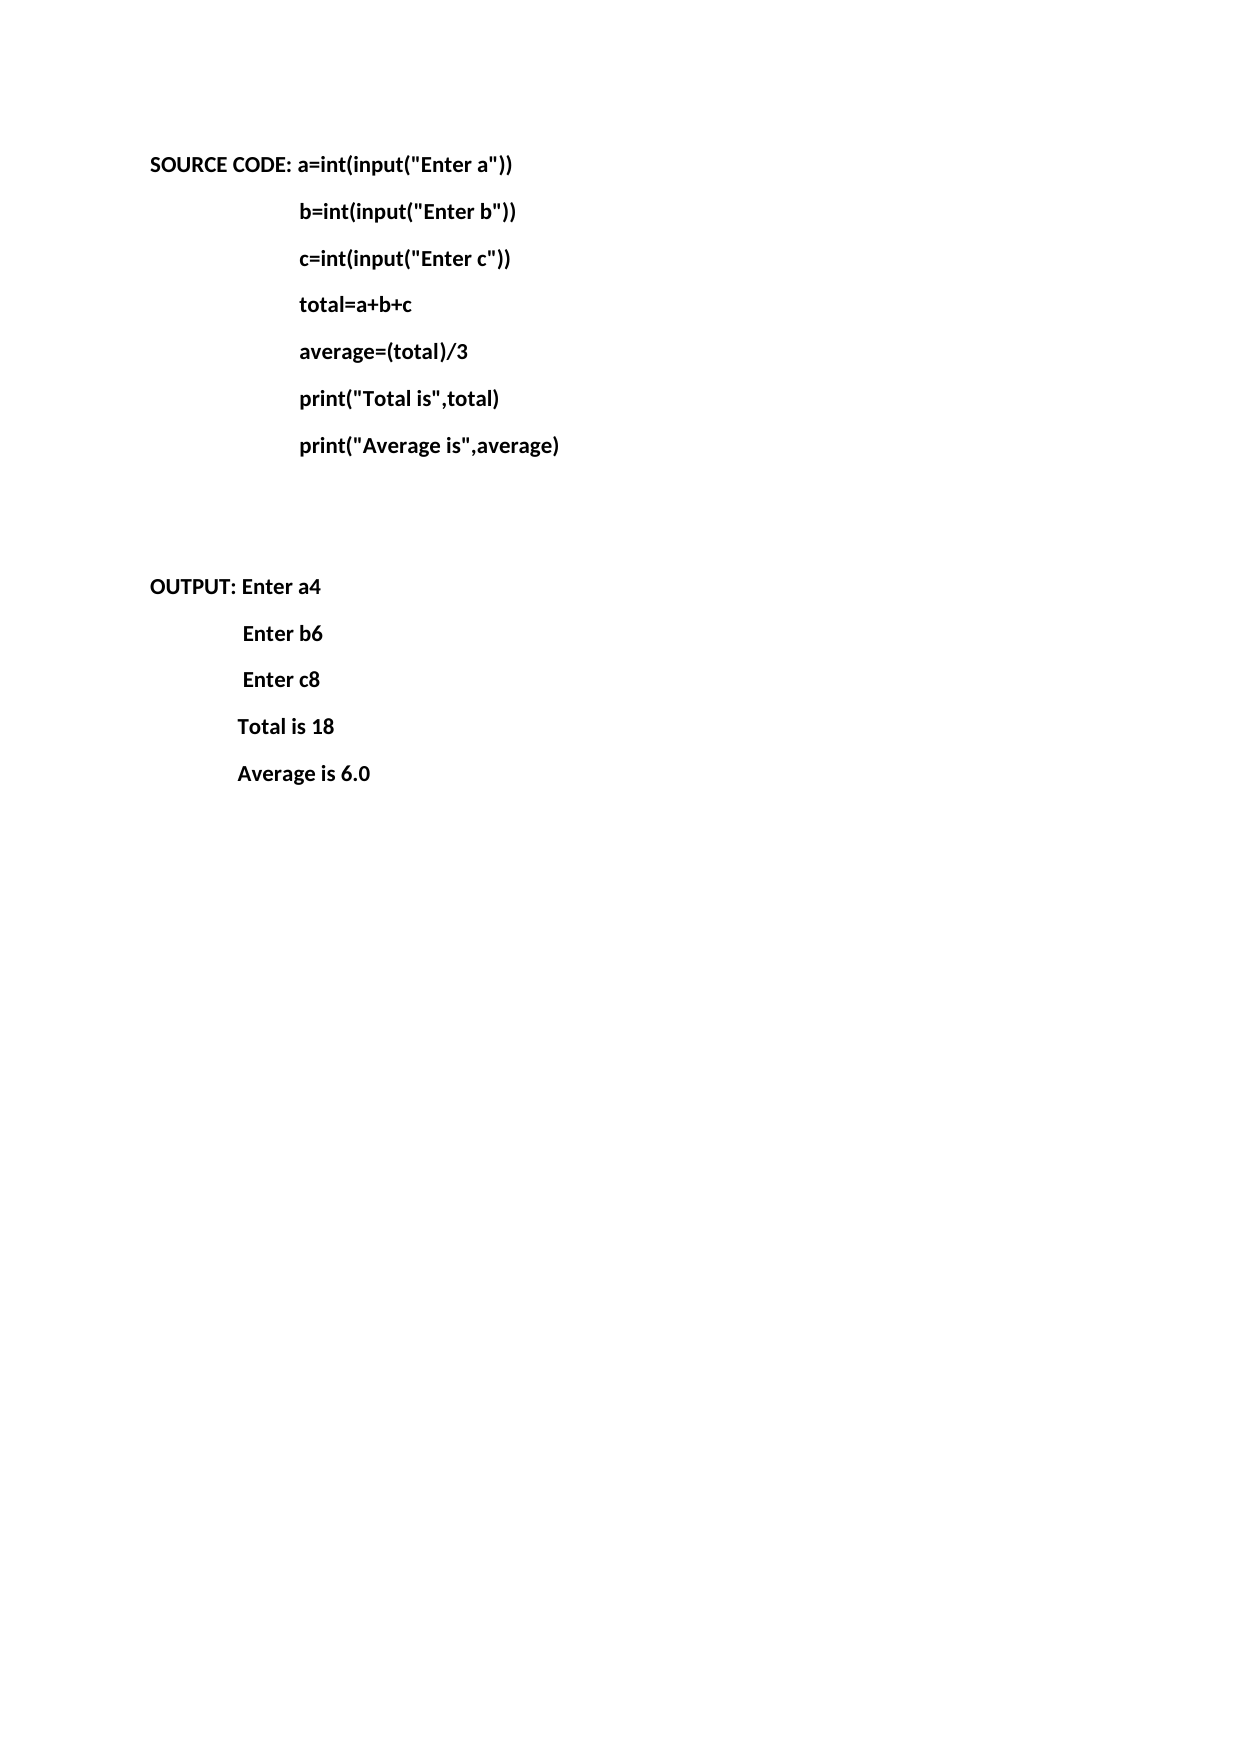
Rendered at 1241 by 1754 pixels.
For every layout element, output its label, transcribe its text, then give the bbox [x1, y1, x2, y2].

text c=int(input("Enter c")) [150, 244, 1090, 272]
text SOURCE CODE: a=int(input("Enter a")) [150, 150, 1090, 178]
text average=(total)/3 [150, 337, 1090, 366]
text Enter b6 [150, 619, 1090, 647]
text Total is 18 [150, 712, 1090, 741]
text print("Total is",total) [150, 384, 1090, 412]
text print("Average is",average) [150, 431, 1090, 459]
text b=int(input("Enter b")) [150, 197, 1090, 225]
text Enter c8 [150, 666, 1090, 694]
text total=a+b+c [150, 291, 1090, 319]
text Average is 6.0 [150, 759, 1090, 787]
text OUTPUT: Enter a4 [150, 572, 1090, 600]
